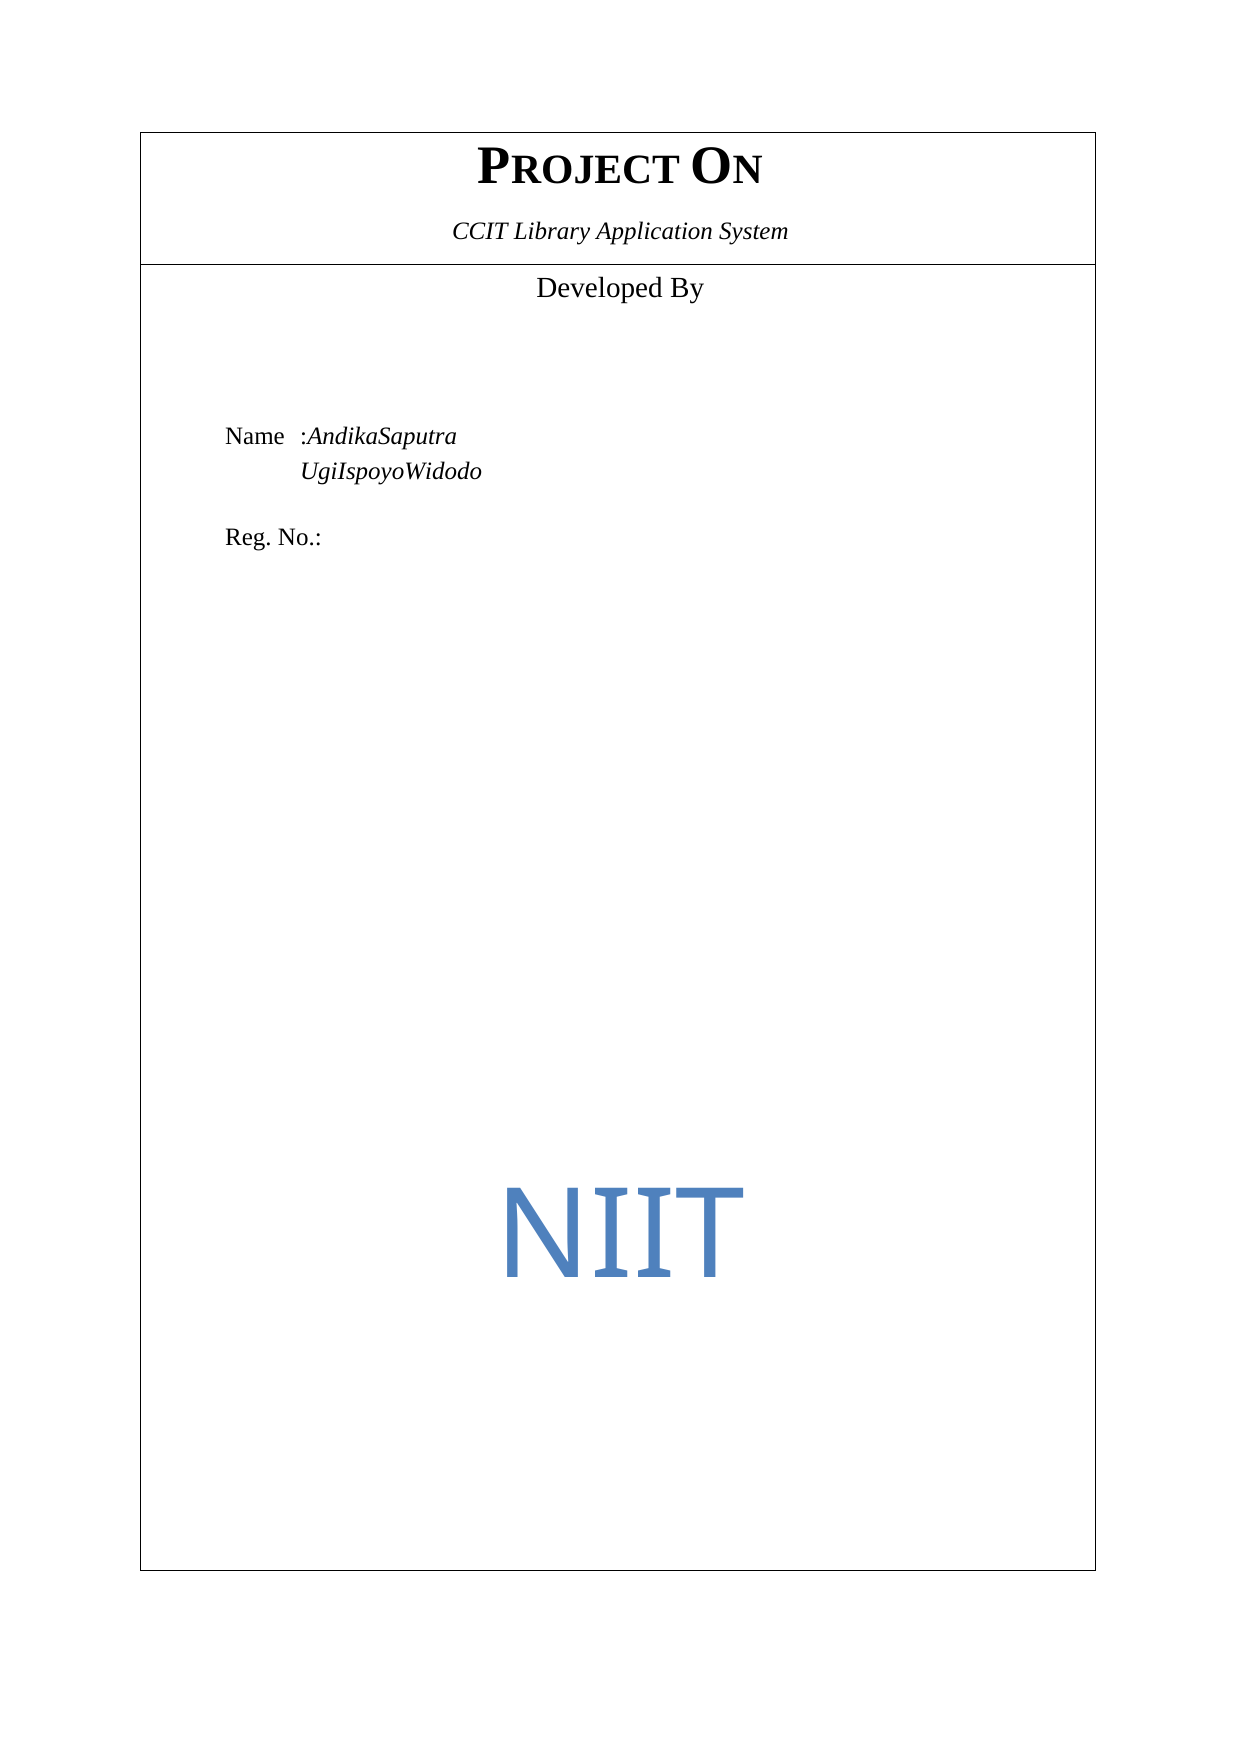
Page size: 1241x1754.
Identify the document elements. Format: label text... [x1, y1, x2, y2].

text NIIT [150, 1143, 1090, 1314]
text Developed By [150, 270, 1090, 303]
text PROJECT ON [150, 133, 1090, 195]
text Name :AndikaSaputra [150, 421, 1090, 450]
text CCIT Library Application System [150, 216, 1090, 245]
text Reg. No.: [150, 522, 1090, 551]
text UgiIspoyoWidodo [150, 456, 1090, 485]
